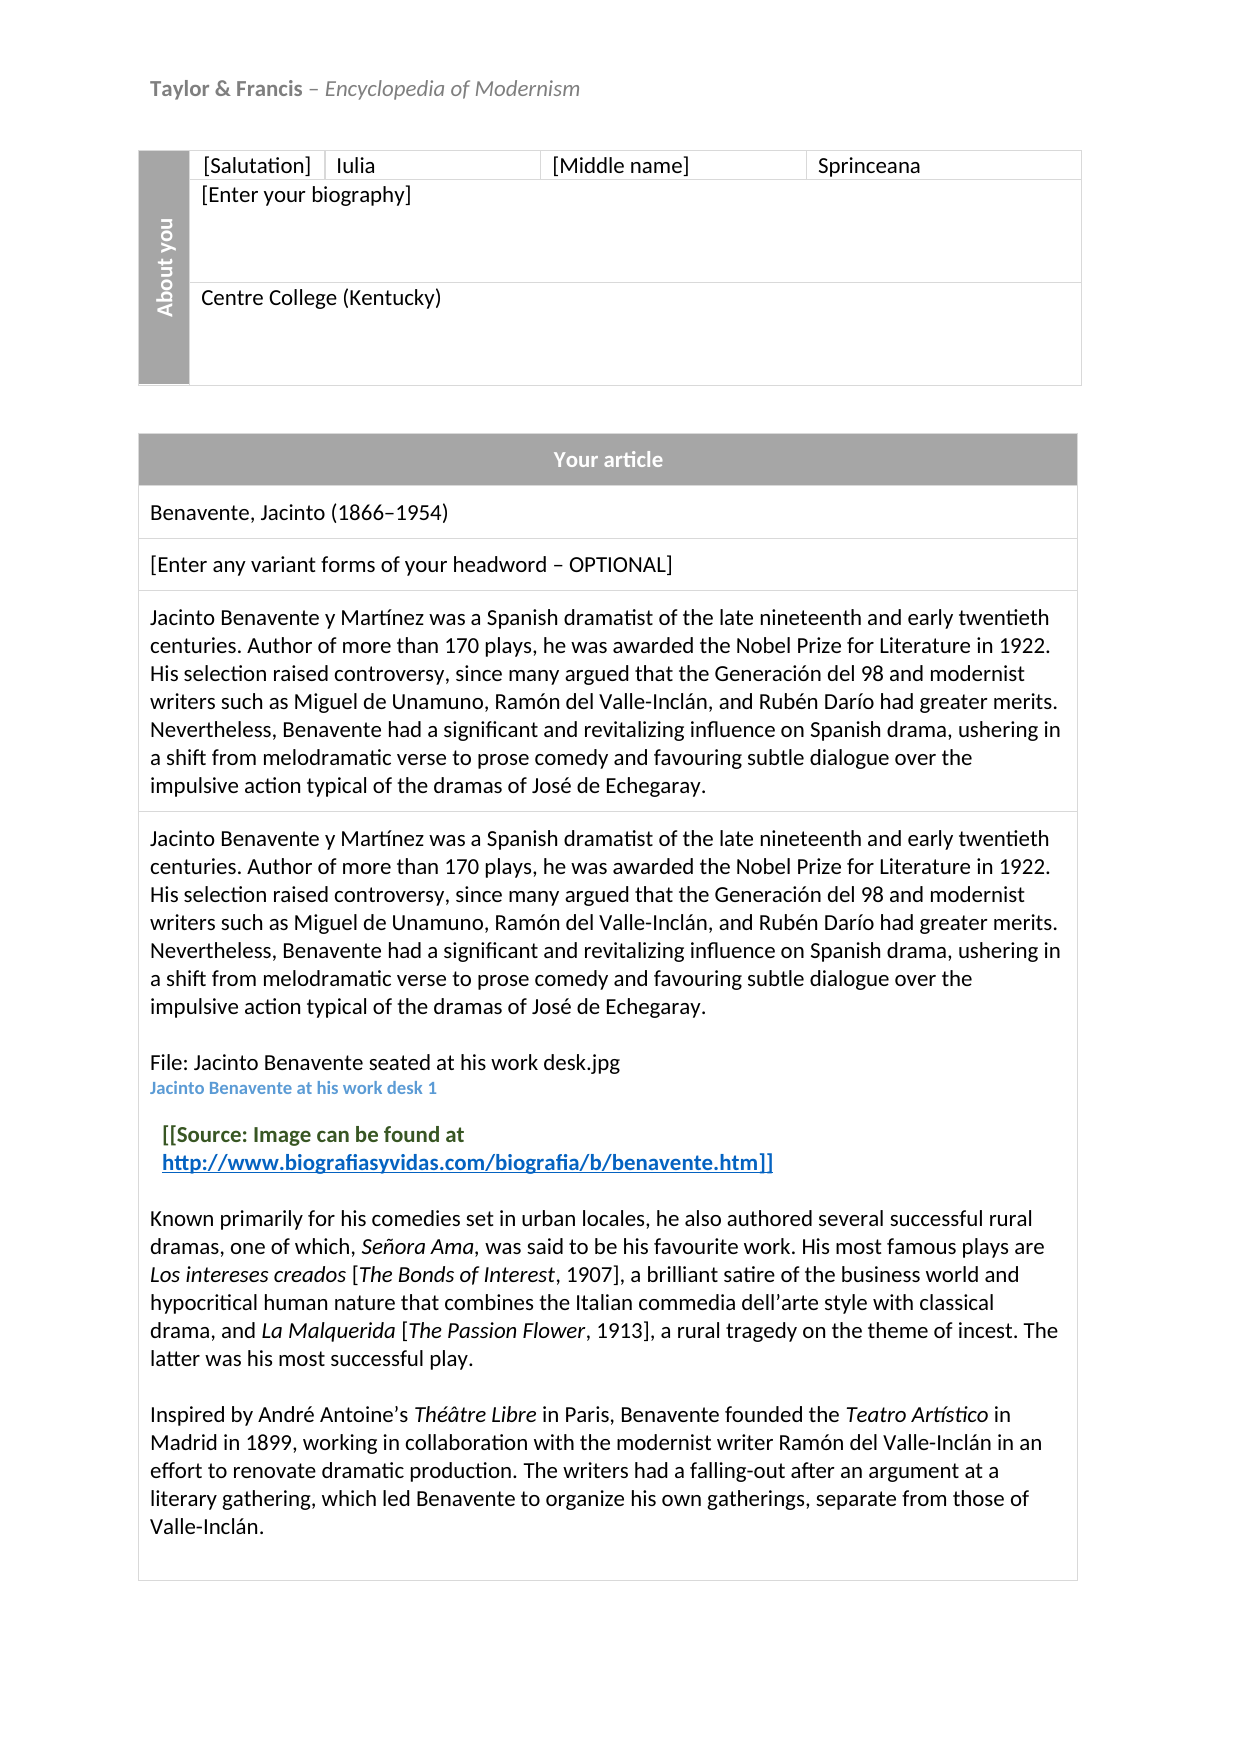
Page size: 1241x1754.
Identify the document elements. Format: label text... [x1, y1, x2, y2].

table_header Your article [139, 434, 1077, 485]
table_header About you [139, 151, 189, 384]
